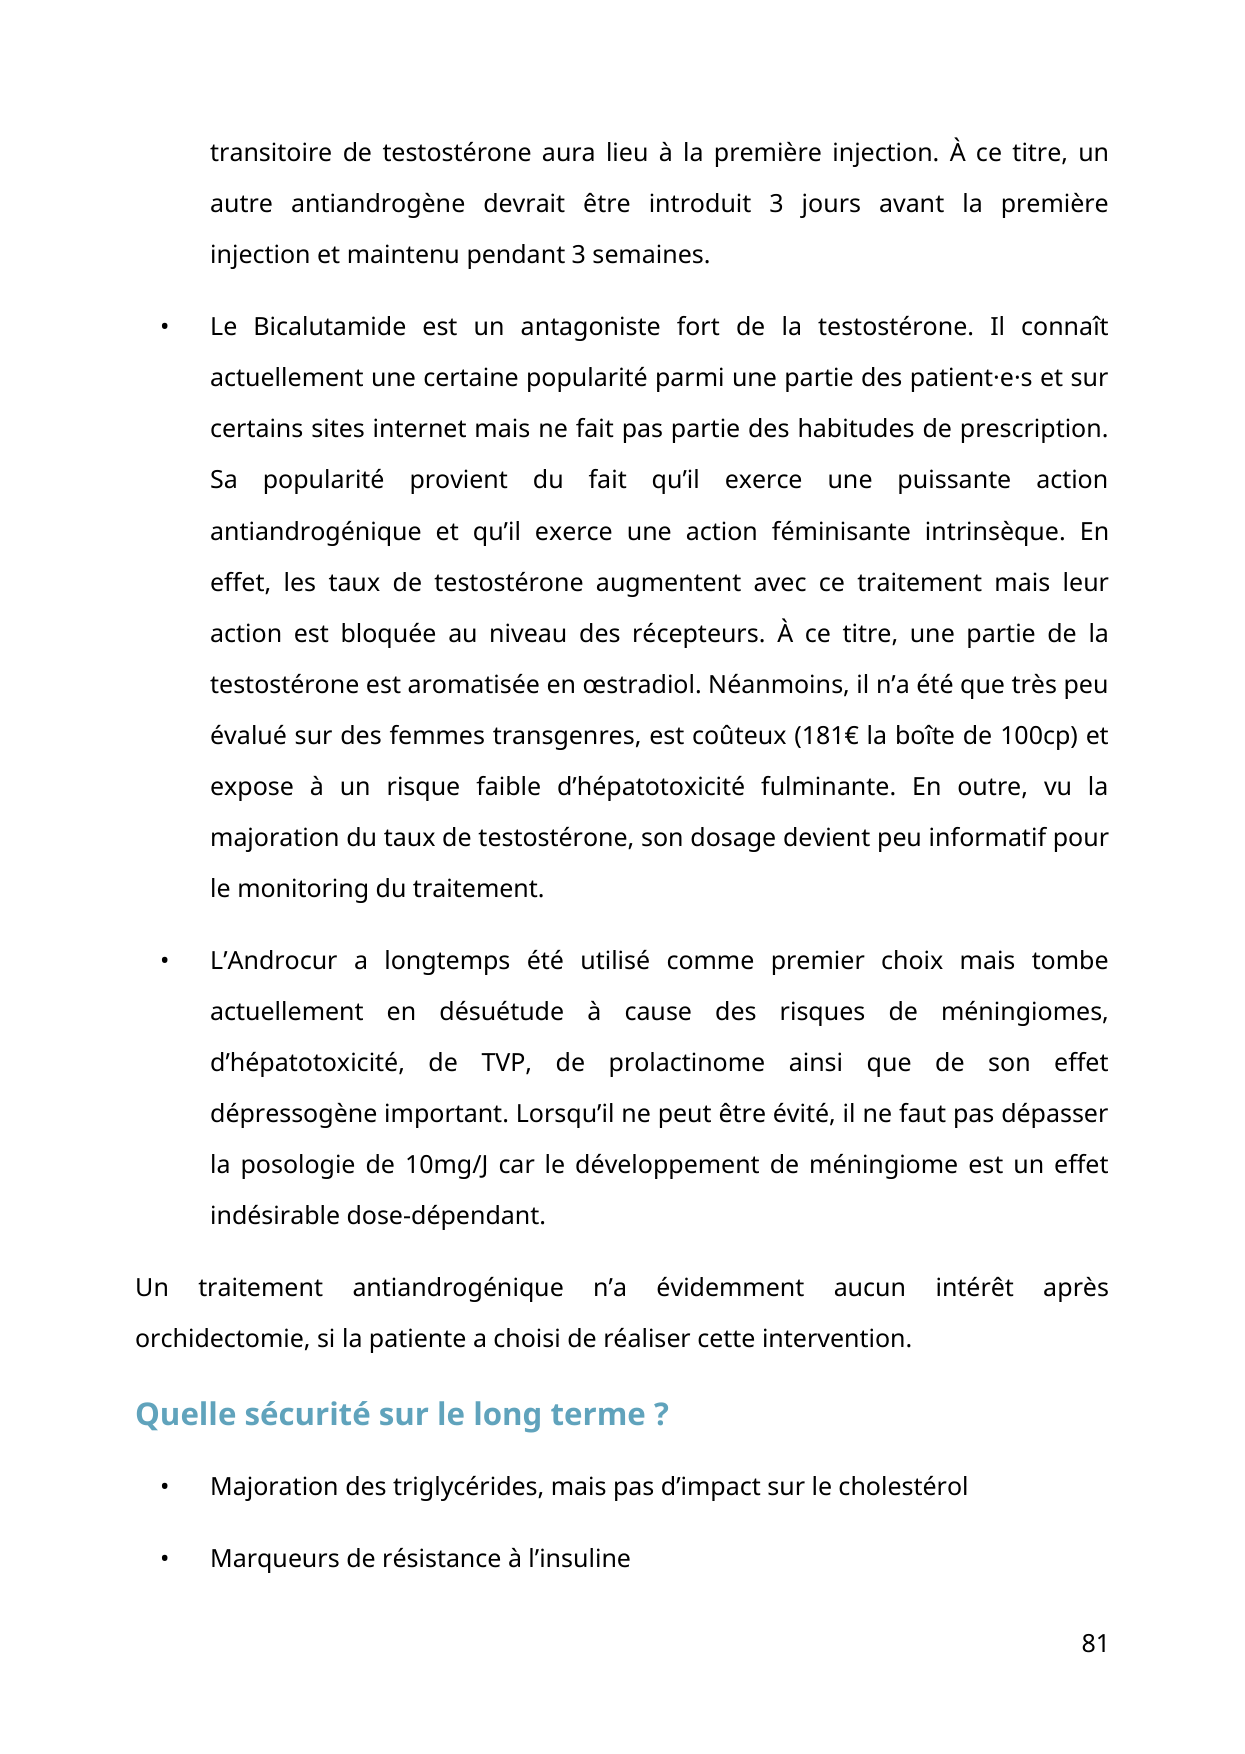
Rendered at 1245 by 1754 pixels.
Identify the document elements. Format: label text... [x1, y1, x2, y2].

list Majoration des triglycérides, mais pas d’impact sur le cholestérol [160, 1469, 1110, 1503]
list Le Bicalutamide est un antagoniste fort de la testostérone. Il connaît actuellement une certaine popularité parmi une partie des patient·e·s et sur certains sites internet mais ne fait pas partie des habitudes de prescription. Sa popularité provient du fait qu’il exerce une puissante action antiandrogénique et qu’il exerce une action féminisante intrinsèque. En effet, les taux de testostérone augmentent avec ce traitement mais leur action est bloquée au niveau des récepteurs. À ce titre, une partie de la testostérone est aromatisée en œstradiol. Néanmoins, il n’a été que très peu évalué sur des femmes transgenres, est coûteux (181€ la boîte de 100cp) et expose à un risque faible d’hépatotoxicité fulminante. En outre, vu la majoration du taux de testostérone, son dosage devient peu informatif pour le monitoring du traitement. [160, 309, 1110, 904]
list L’Androcur a longtemps été utilisé comme premier choix mais tombe actuellement en désuétude à cause des risques de méningiomes, d’hépatotoxicité, de TVP, de prolactinome ainsi que de son effet dépressogène important. Lorsqu’il ne peut être évité, il ne faut pas dépasser la posologie de 10mg/J car le développement de méningiome est un effet indésirable dose-dépendant. [160, 942, 1110, 1232]
list Marqueurs de résistance à l’insuline [160, 1541, 1110, 1574]
text Un traitement antiandrogénique n’a évidemment aucun intérêt après orchidectomie, si la patiente a choisi de réaliser cette intervention. [135, 1269, 1110, 1354]
subtitle Quelle sécurité sur le long terme ? [135, 1392, 1110, 1435]
